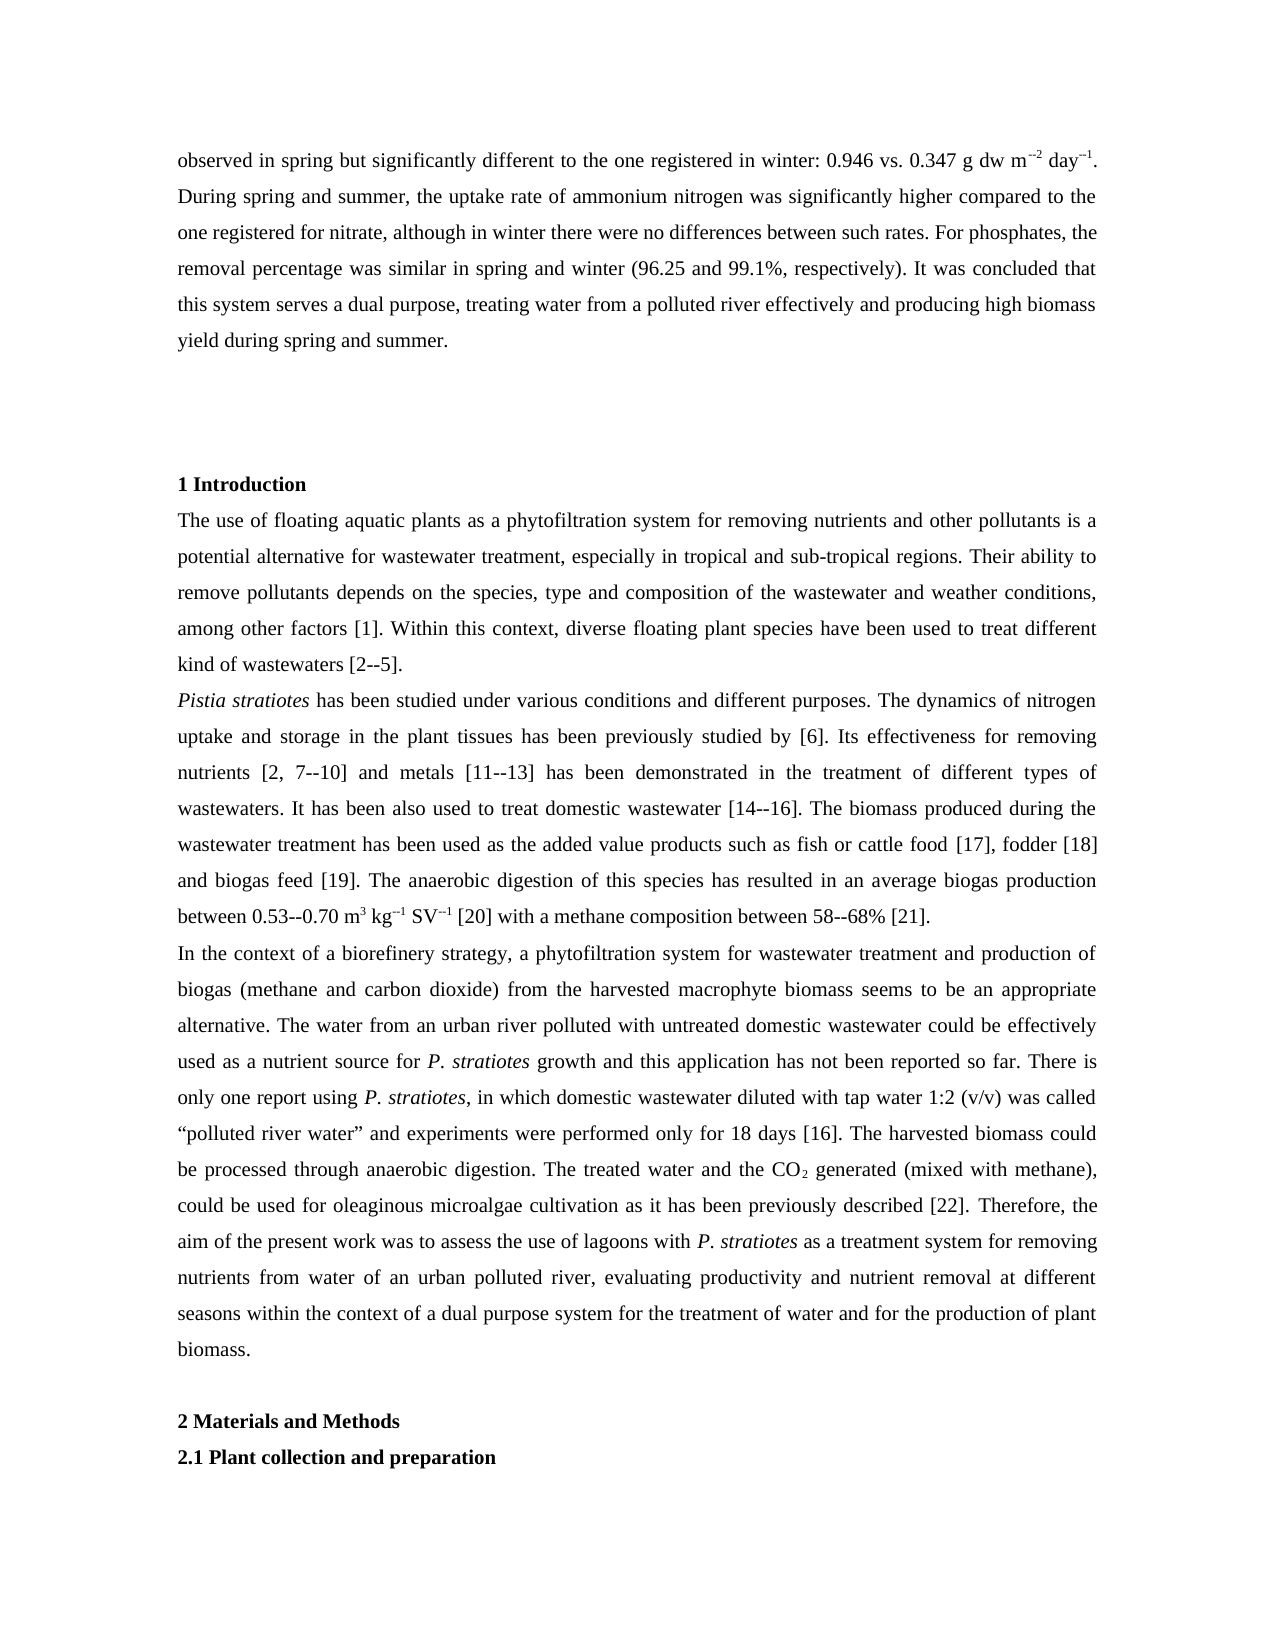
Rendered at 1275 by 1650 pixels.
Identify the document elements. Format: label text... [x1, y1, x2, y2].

text The use of floating aquatic plants as a phytofiltration system for removing nutrients and other pollutants is a potential alternative for wastewater treatment, especially in tropical and sub-tropical regions. Their ability to remove pollutants depends on the species, type and composition of the wastewater and weather conditions, among other factors [1]. Within this context, diverse floating plant species have been used to treat different kind of wastewaters [2--5]. [177, 508, 1098, 676]
subtitle 2 Materials and Methods [177, 1409, 1098, 1433]
text Pistia stratiotes has been studied under various conditions and different purposes. The dynamics of nitrogen uptake and storage in the plant tissues has been previously studied by [6]. Its effectiveness for removing nutrients [2, 7--10] and metals [11--13] has been demonstrated in the treatment of different types of wastewaters. It has been also used to treat domestic wastewater [14--16]. The biomass produced during the wastewater treatment has been used as the added value products such as fish or cattle food [17], fodder [18] and biogas feed [19]. The anaerobic digestion of this species has resulted in an average biogas production between 0.53--0.70 m3 kg--1 SV--1 [20] with a methane composition between 58--68% [21]. [177, 688, 1098, 928]
subtitle 2.1 Plant collection and preparation [177, 1445, 1098, 1469]
text In the context of a biorefinery strategy, a phytofiltration system for wastewater treatment and production of biogas (methane and carbon dioxide) from the harvested macrophyte biomass seems to be an appropriate alternative. The water from an urban river polluted with untreated domestic wastewater could be effectively used as a nutrient source for P. stratiotes growth and this application has not been reported so far. There is only one report using P. stratiotes, in which domestic wastewater diluted with tap water 1:2 (v/v) was called “polluted river water” and experiments were performed only for 18 days [16]. The harvested biomass could be processed through anaerobic digestion. The treated water and the CO2 generated (mixed with methane), could be used for oleaginous microalgae cultivation as it has been previously described [22]. Therefore, the aim of the present work was to assess the use of lagoons with P. stratiotes as a treatment system for removing nutrients from water of an urban polluted river, evaluating productivity and nutrient removal at different seasons within the context of a dual purpose system for the treatment of water and for the production of plant biomass. [177, 941, 1098, 1361]
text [177, 148, 1098, 352]
subtitle 1 Introduction [177, 472, 1098, 496]
